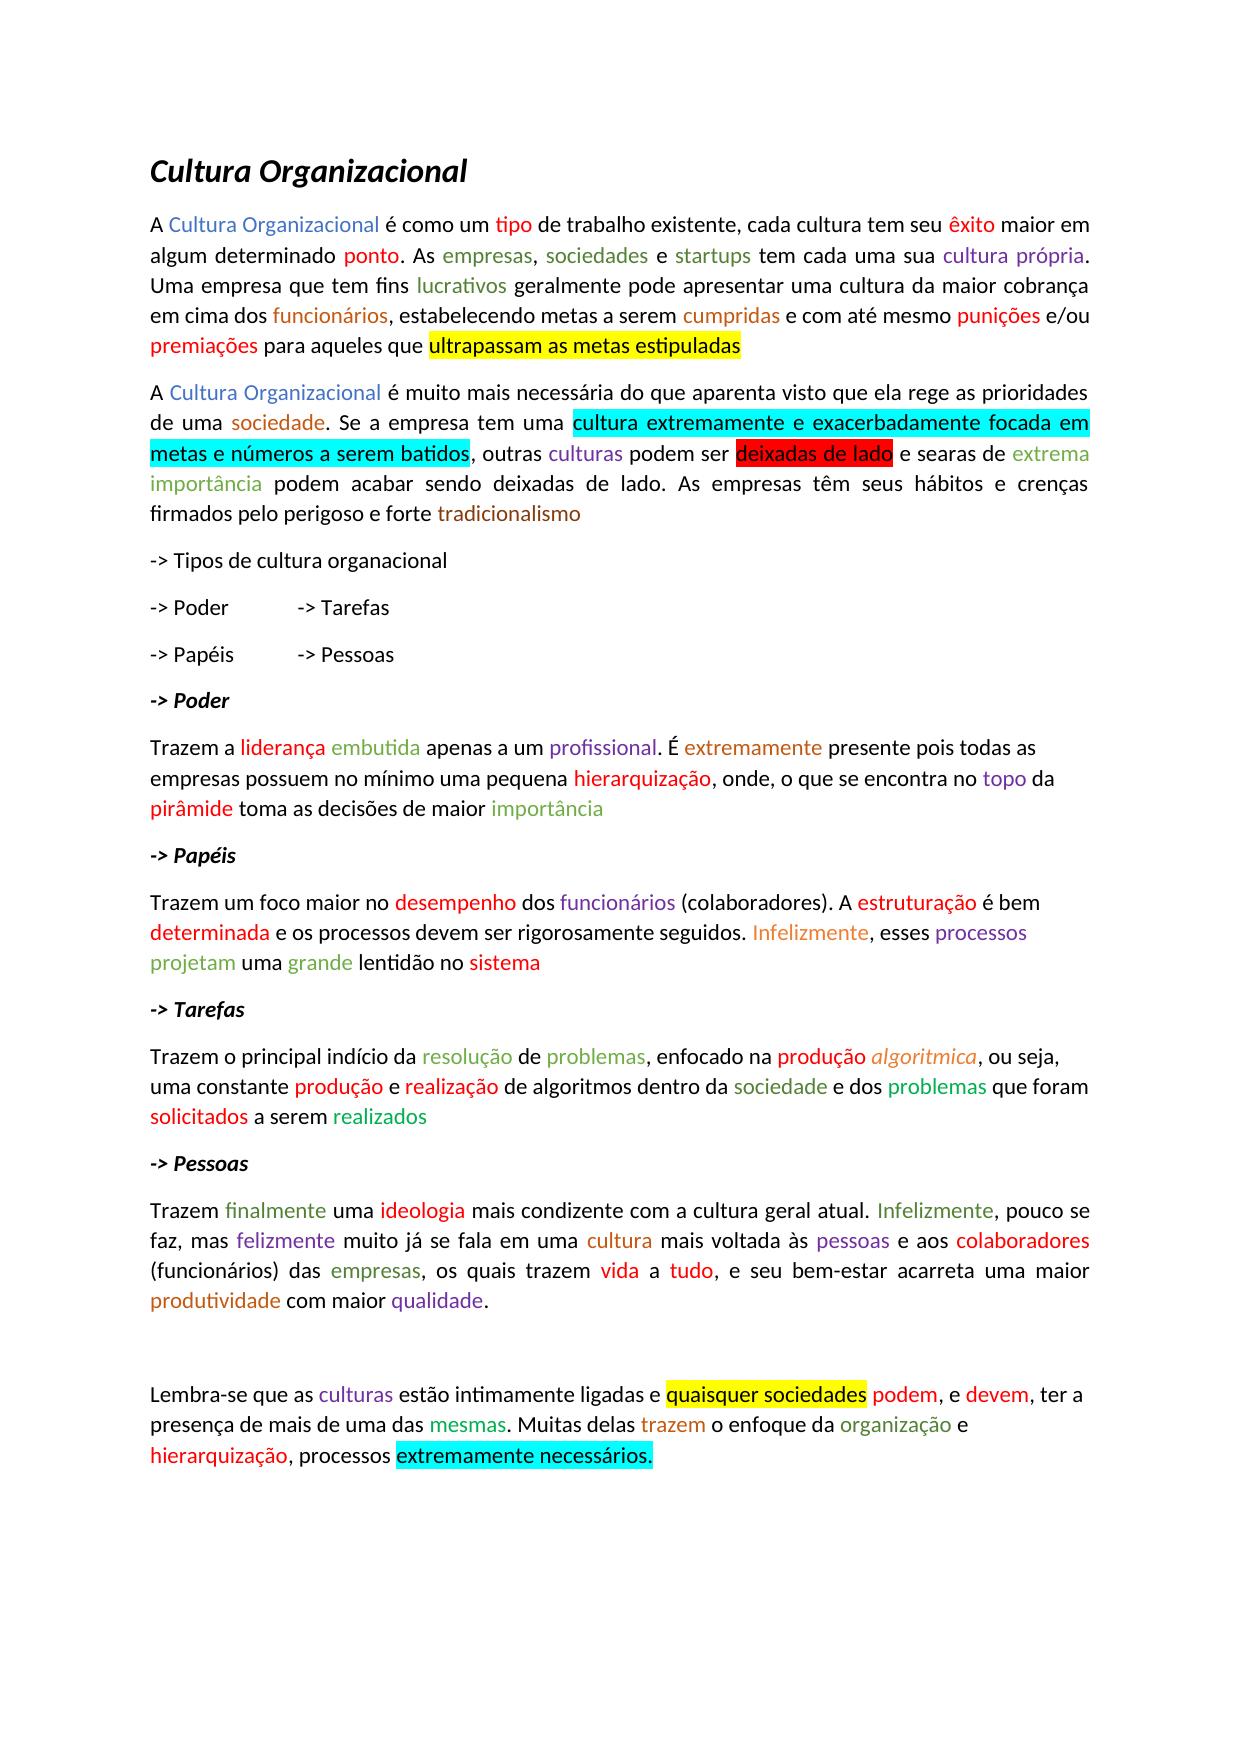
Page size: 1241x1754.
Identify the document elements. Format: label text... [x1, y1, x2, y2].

text A Cultura Organizacional é como um tipo de trabalho existente, cada cultura tem seu êxito maior em algum determinado ponto. As empresas, sociedades e startups tem cada uma sua cultura própria. Uma empresa que tem fins lucrativos geralmente pode apresentar uma cultura da maior cobrança em cima dos funcionários, estabelecendo metas a serem cumpridas e com até mesmo punições e/ou premiações para aqueles que ultrapassam as metas estipuladas [150, 211, 1090, 359]
text Trazem finalmente uma ideologia mais condizente com a cultura geral atual. Infelizmente, pouco se faz, mas felizmente muito já se fala em uma cultura mais voltada às pessoas e aos colaboradores (funcionários) das empresas, os quais trazem vida a tudo, e seu bem-estar acarreta uma maior produtividade com maior qualidade. [150, 1196, 1090, 1315]
text A Cultura Organizacional é muito mais necessária do que aparenta visto que ela rege as prioridades de uma sociedade. Se a empresa tem uma cultura extremamente e exacerbadamente focada em metas e números a serem batidos, outras culturas podem ser deixadas de lado e searas de extrema importância podem acabar sendo deixadas de lado. As empresas têm seus hábitos e crenças firmados pelo perigoso e forte tradicionalismo [150, 378, 1090, 527]
text Lembra-se que as culturas estão intimamente ligadas e quaisquer sociedades podem, e devem, ter a presença de mais de uma das mesmas. Muitas delas trazem o enfoque da organização e hierarquização, processos extremamente necessários. [150, 1380, 1090, 1469]
text -> Pessoas [150, 1149, 1090, 1177]
text -> Papéis [150, 841, 1090, 869]
text -> Poder -> Tarefas [150, 593, 1090, 621]
text -> Tarefas [150, 995, 1090, 1023]
text Trazem a liderança embutida apenas a um profissional. É extremamente presente pois todas as empresas possuem no mínimo uma pequena hierarquização, onde, o que se encontra no topo da pirâmide toma as decisões de maior importância [150, 733, 1090, 822]
text Trazem um foco maior no desempenho dos funcionários (colaboradores). A estruturação é bem determinada e os processos devem ser rigorosamente seguidos. Infelizmente, esses processos projetam uma grande lentidão no sistema [150, 888, 1090, 976]
text -> Tipos de cultura organacional [150, 546, 1090, 574]
text Trazem o principal indício da resolução de problemas, enfocado na produção algoritmica, ou seja, uma constante produção e realização de algoritmos dentro da sociedade e dos problemas que foram solicitados a serem realizados [150, 1042, 1090, 1130]
text -> Poder [150, 687, 1090, 715]
text Cultura Organizacional [150, 150, 1090, 191]
text -> Papéis -> Pessoas [150, 640, 1090, 668]
